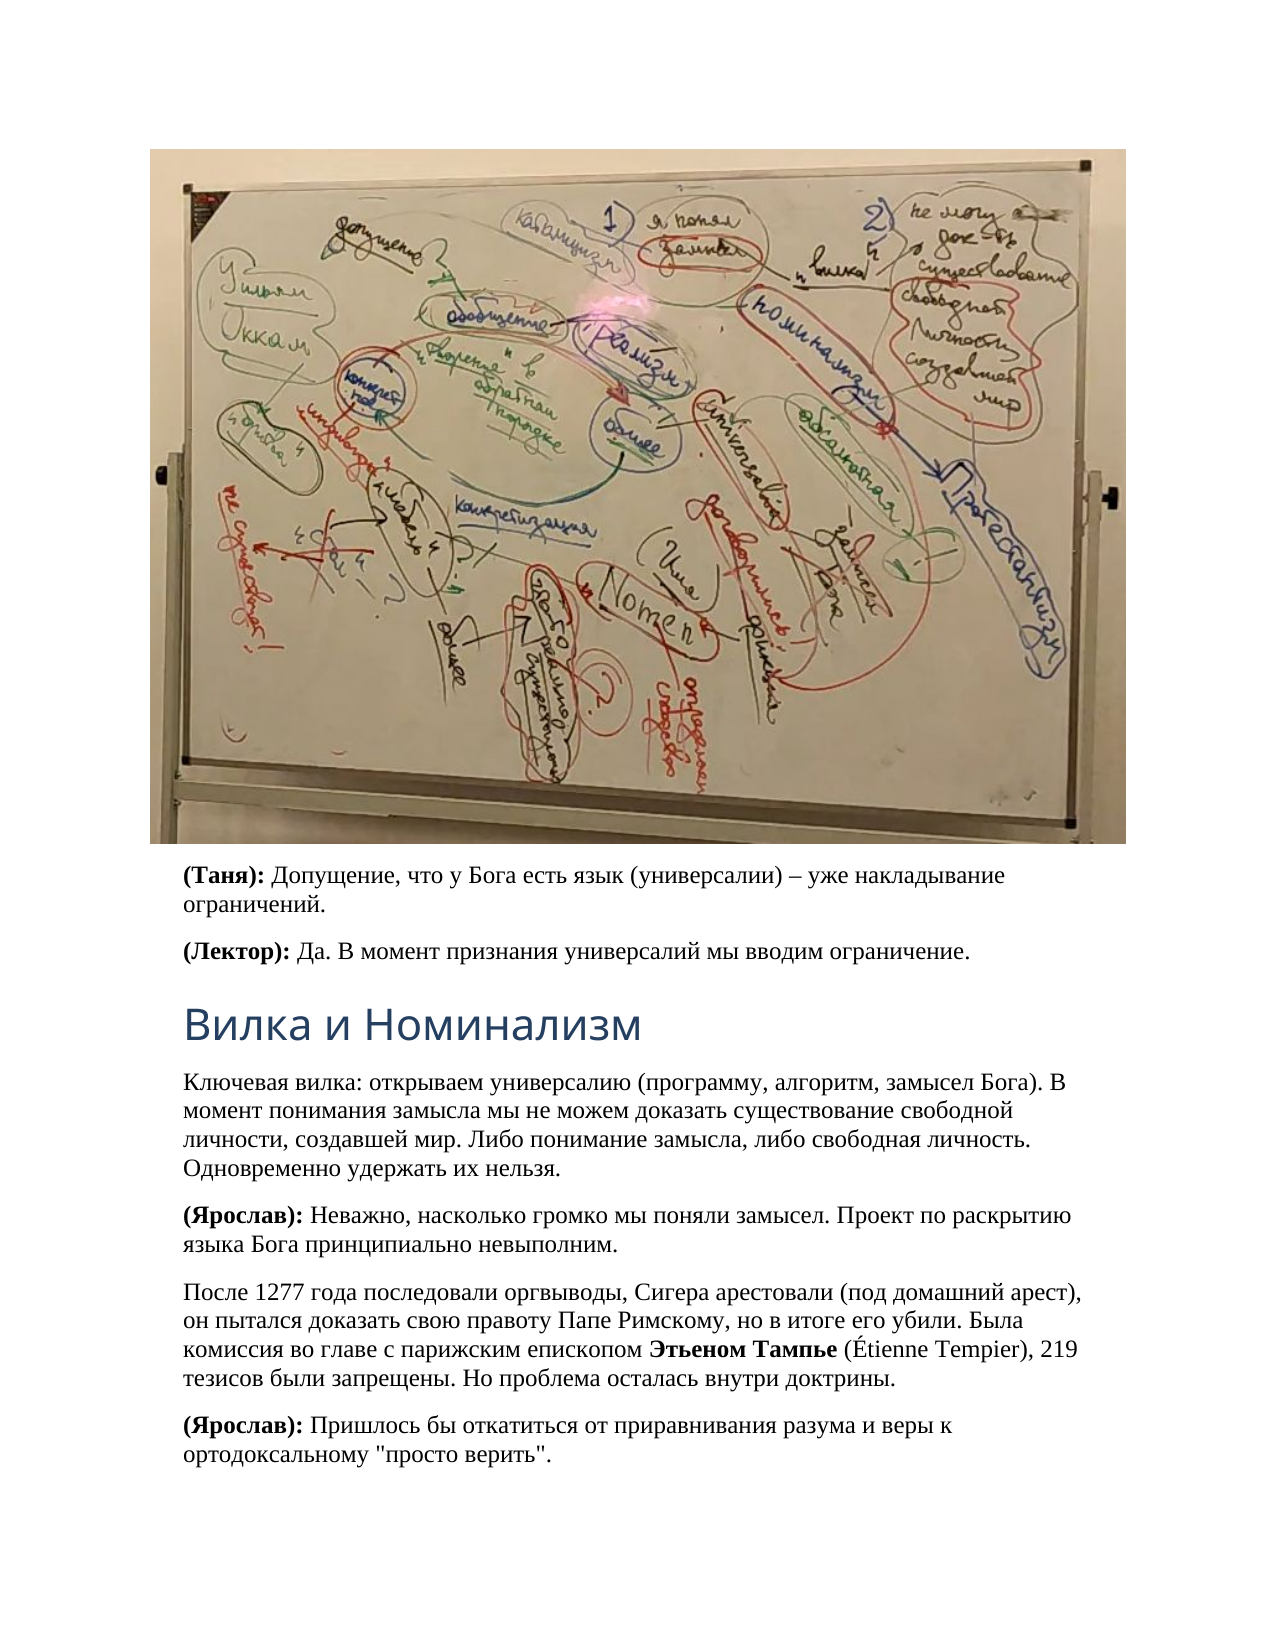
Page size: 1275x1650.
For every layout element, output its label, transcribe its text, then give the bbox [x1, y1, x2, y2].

text После 1277 года последовали оргвыводы, Сигера арестовали (под домашний арест), он пытался доказать свою правоту Папе Римскому, но в итоге его убили. Была комиссия во главе с парижским епископом Этьеном Тампье (Étienne Tempier), 219 тезисов были запрещены. Но проблема осталась внутри доктрины. [183, 1277, 1092, 1392]
text Ключевая вилка: открываем универсалию (программу, алгоритм, замысел Бога). В момент понимания замысла мы не можем доказать существование свободной личности, создавшей мир. Либо понимание замысла, либо свободная личность. Одновременно удержать их нельзя. [183, 1067, 1092, 1182]
text (Таня): Допущение, что у Бога есть язык (универсалии) – уже накладывание ограничений. [183, 860, 1092, 917]
text (Ярослав): Неважно, насколько громко мы поняли замысел. Проект по раскрытию языка Бога принципиально невыполним. [183, 1201, 1092, 1258]
subtitle Вилка и Номинализм [183, 993, 1092, 1053]
picture [150, 149, 1126, 844]
text (Ярослав): Пришлось бы откатиться от приравнивания разума и веры к ортодоксальному "просто верить". [183, 1411, 1092, 1468]
text (Лектор): Да. В момент признания универсалий мы вводим ограничение. [183, 936, 1092, 965]
